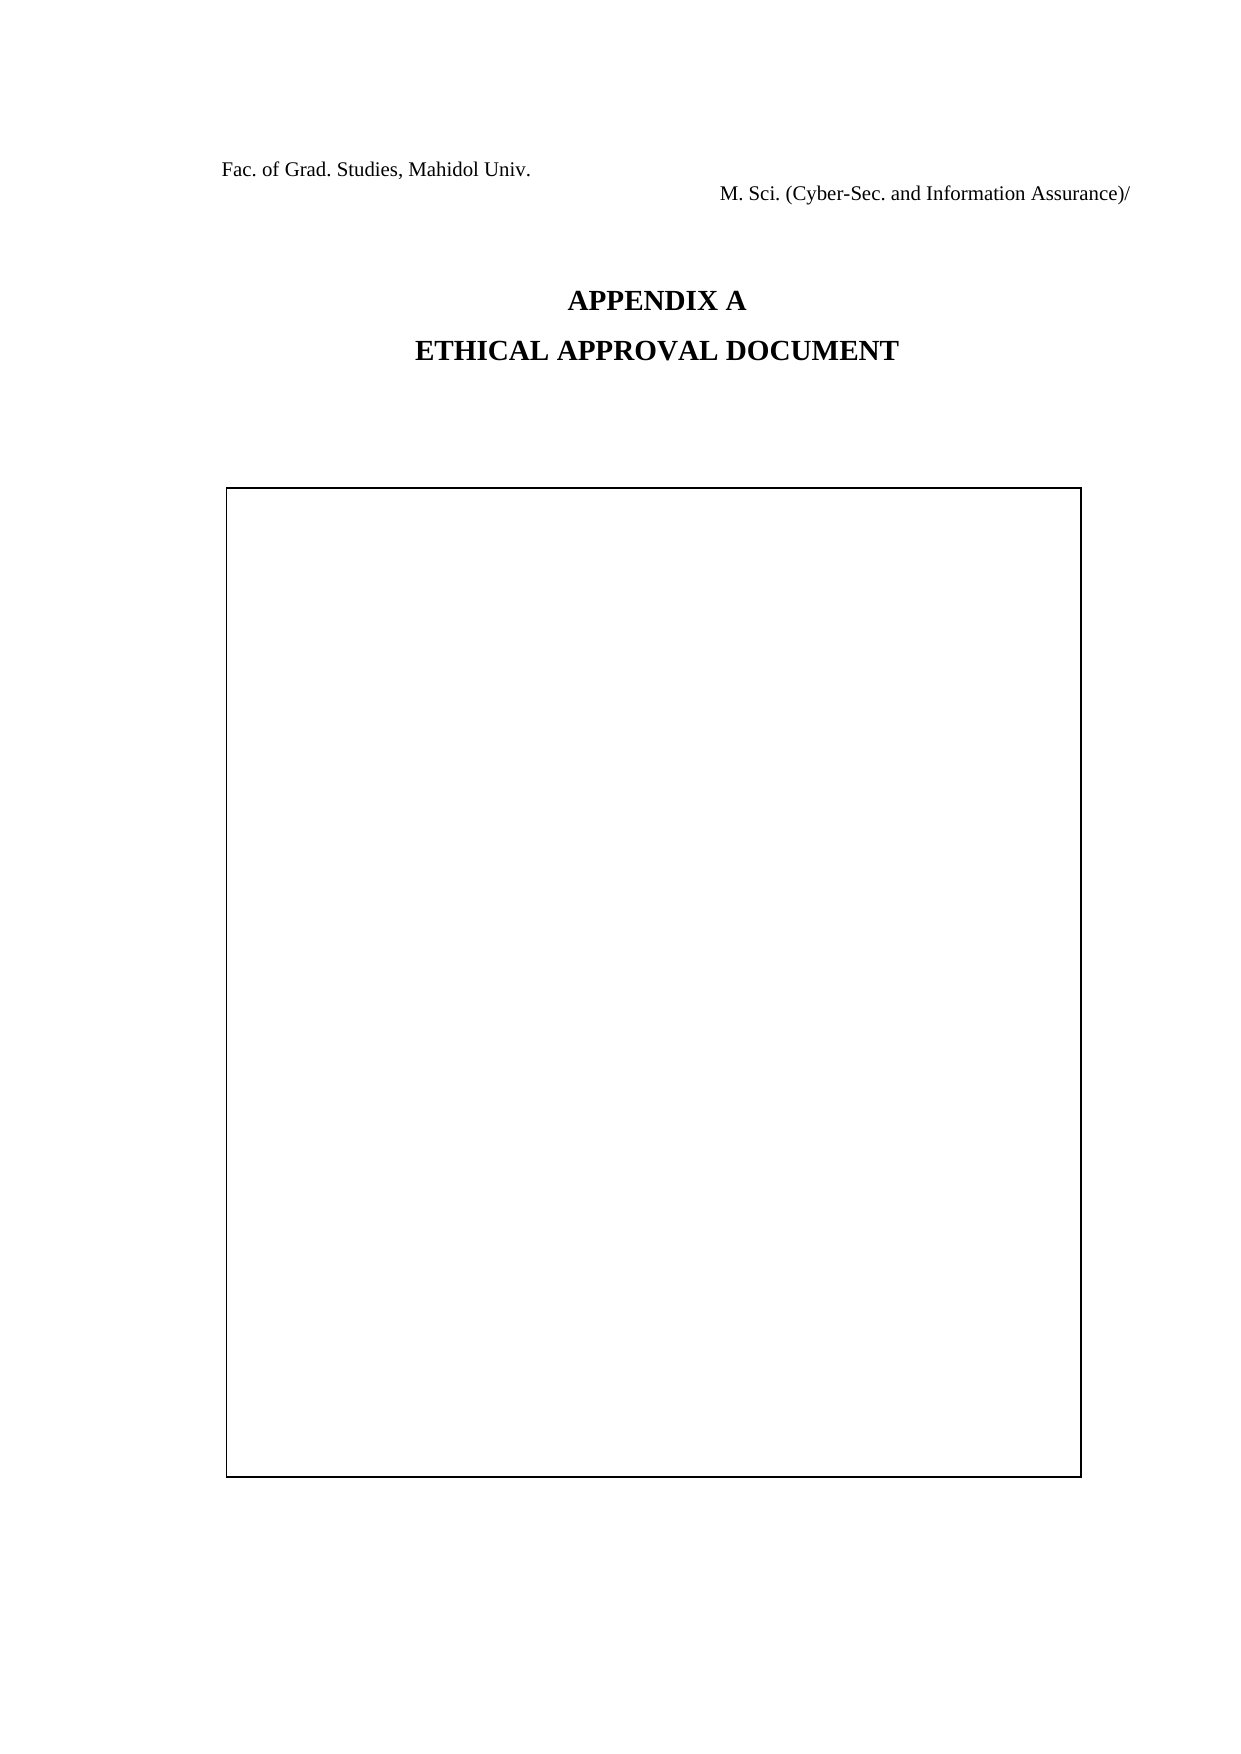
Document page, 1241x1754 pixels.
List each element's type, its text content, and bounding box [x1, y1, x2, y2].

text APPENDIX a [221, 283, 1092, 316]
text ETHICAL APPROVAL DOCUMENT [221, 333, 1092, 367]
